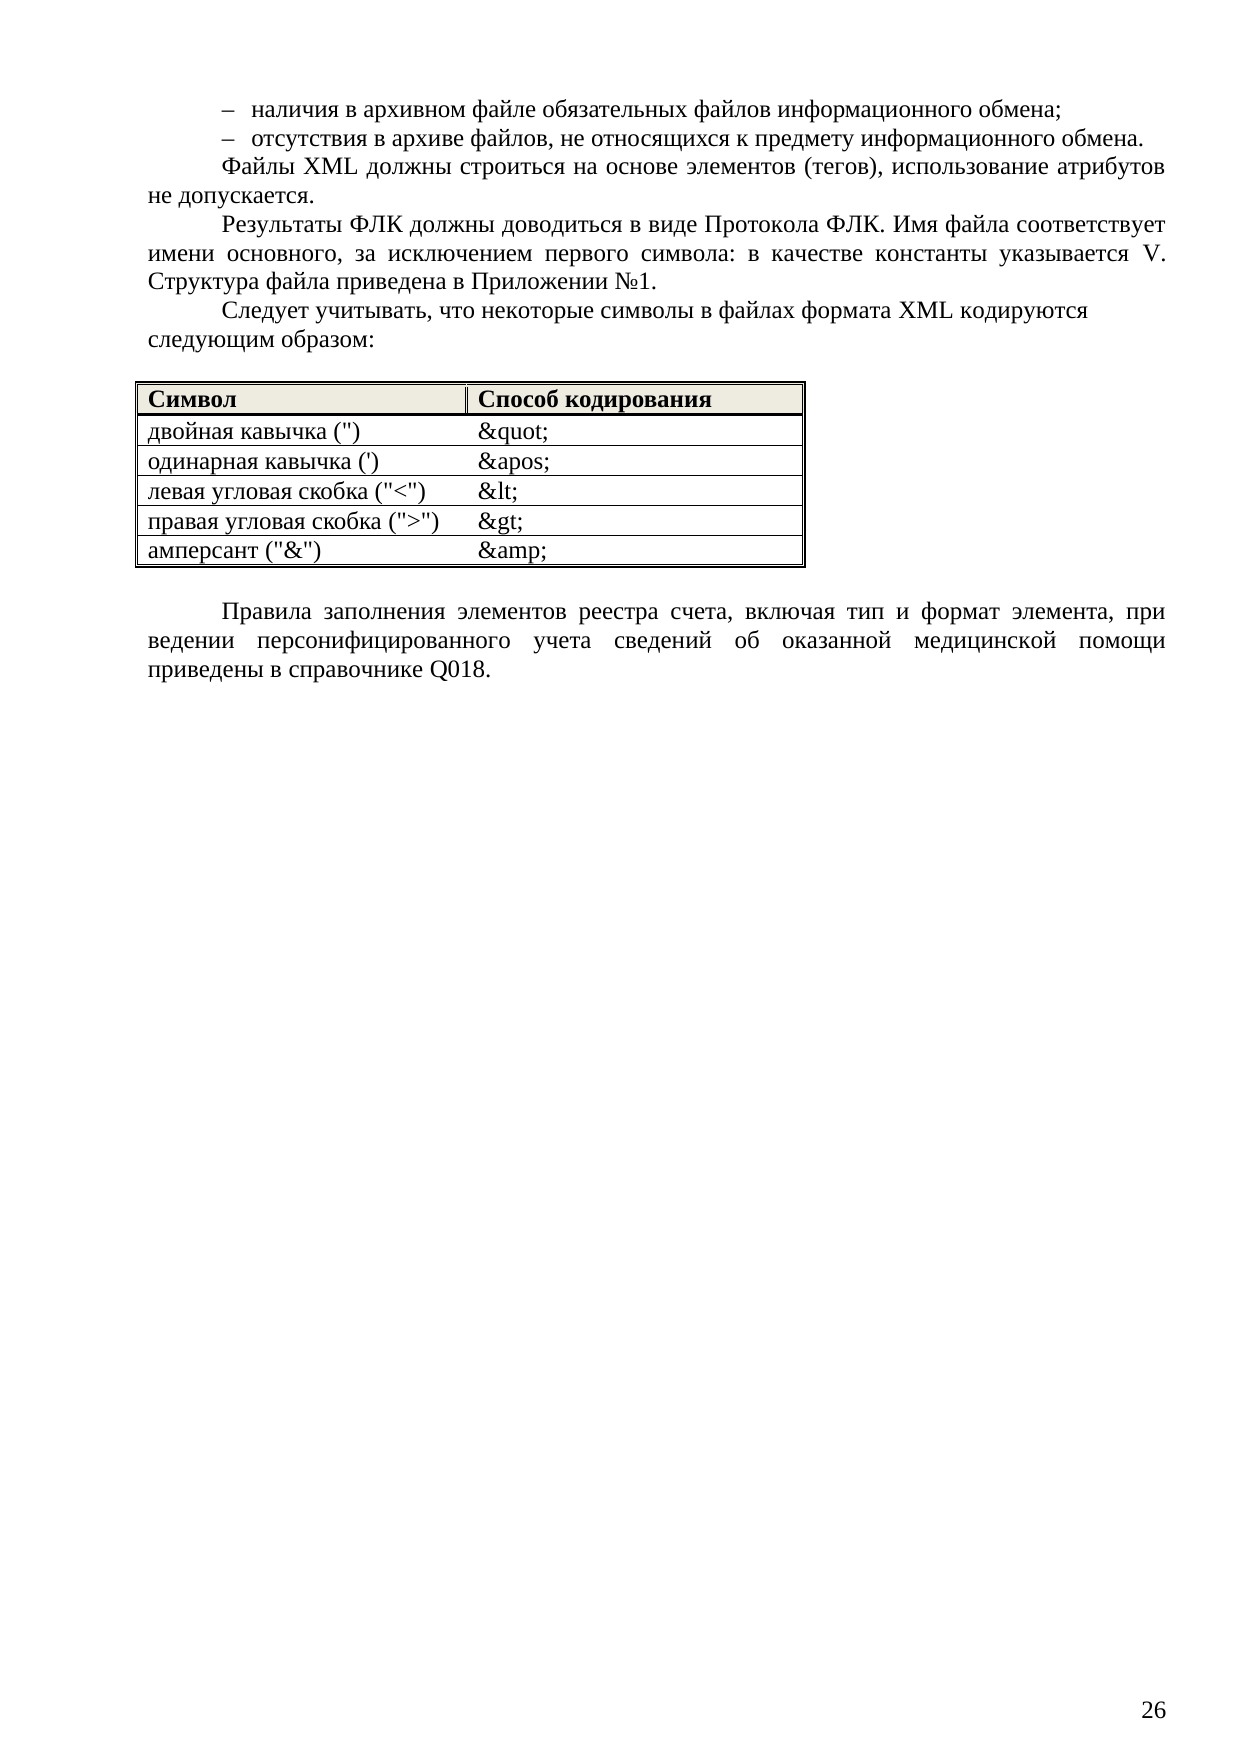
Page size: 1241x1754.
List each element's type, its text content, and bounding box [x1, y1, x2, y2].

table_cell правая угловая скобка (">") [138, 506, 466, 534]
table_cell &lt; [466, 476, 802, 505]
table_header Символ [138, 385, 466, 413]
table_cell &quot; [466, 416, 802, 445]
table_cell &apos; [466, 446, 802, 475]
text Результаты ФЛК должны доводиться в виде Протокола ФЛК. Имя файла соответствует имени основного, за исключением первого символа: в качестве константы указывается V. Структура файла приведена в Приложении №1. [148, 209, 1166, 295]
text Следует учитывать, что некоторые символы в файлах формата XML кодируются следующим образом: [148, 295, 1166, 353]
text Файлы XML должны строиться на основе элементов (тегов), использование атрибутов не допускается. [148, 151, 1166, 209]
table_cell амперсант ("&") [138, 536, 466, 564]
table_cell &gt; [466, 506, 802, 534]
table_cell одинарная кавычка (') [138, 446, 466, 475]
text Правила заполнения элементов реестра счета, включая тип и формат элемента, при ведении персонифицированного учета сведений об оказанной медицинской помощи приведены в справочнике Q018. [148, 596, 1166, 682]
table_header Способ кодирования [466, 385, 802, 413]
list наличия в архивном файле обязательных файлов информационного обмена; [148, 94, 1166, 123]
table_cell левая угловая скобка ("<") [138, 476, 466, 505]
table_cell &amp; [466, 536, 802, 564]
table_cell двойная кавычка (") [138, 416, 466, 445]
list отсутствия в архиве файлов, не относящихся к предмету информационного обмена. [148, 123, 1166, 151]
